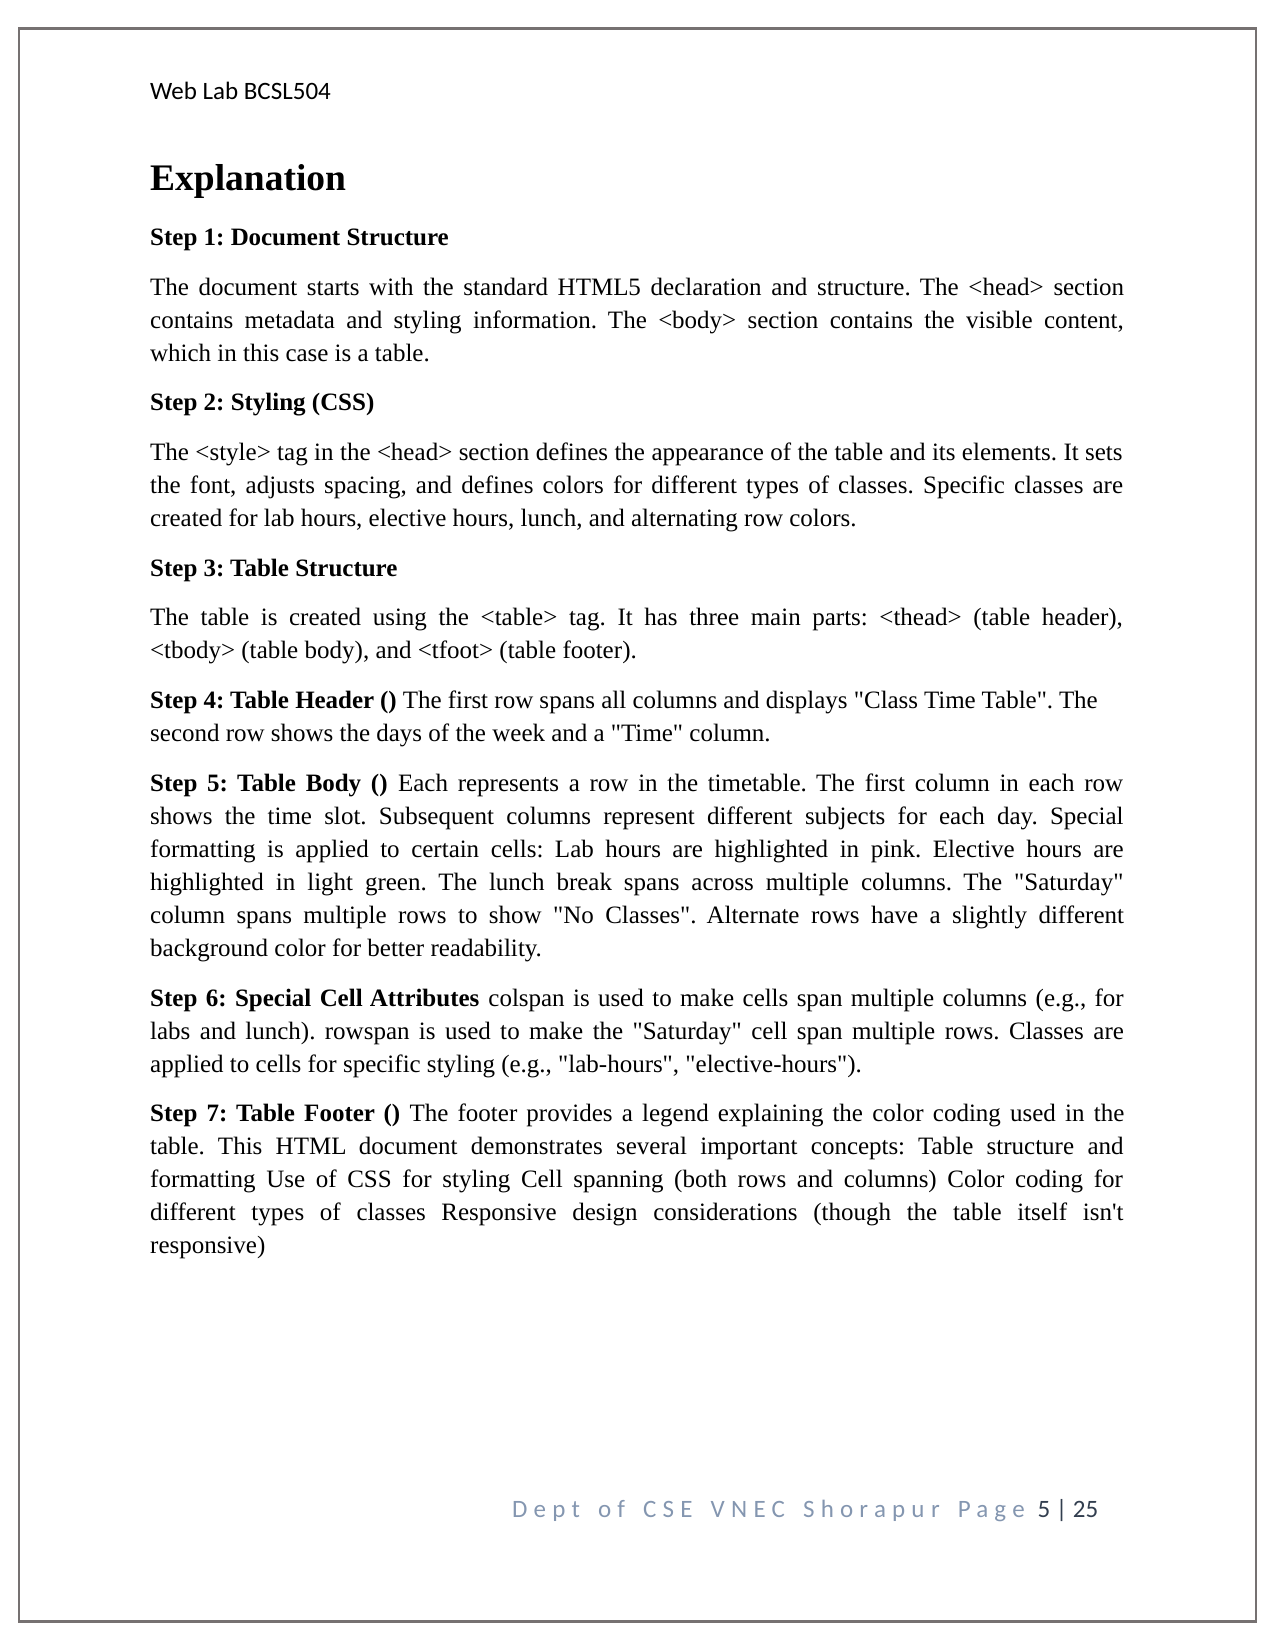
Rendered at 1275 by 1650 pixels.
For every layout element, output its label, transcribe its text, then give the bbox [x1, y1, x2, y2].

text The <style> tag in the <head> section defines the appearance of the table and its elements. It sets the font, adjusts spacing, and defines colors for different types of classes. Specific classes are created for lab hours, elective hours, lunch, and alternating row colors. [150, 437, 1125, 532]
text Step 1: Document Structure [150, 222, 1125, 251]
text Step 6: Special Cell Attributes colspan is used to make cells span multiple columns (e.g., for labs and lunch). rowspan is used to make the "Saturday" cell span multiple rows. Classes are applied to cells for specific styling (e.g., "lab-hours", "elective-hours"). [150, 983, 1125, 1077]
text Step 2: Styling (CSS) [150, 387, 1125, 416]
text Step 5: Table Body () Each represents a row in the timetable. The first column in each row shows the time slot. Subsequent columns represent different subjects for each day. Special formatting is applied to certain cells: Lab hours are highlighted in pink. Elective hours are highlighted in light green. The lunch break spans across multiple columns. The "Saturday" column spans multiple rows to show "No Classes". Alternate rows have a slightly different background color for better readability. [150, 768, 1125, 962]
text Step 3: Table Structure [150, 553, 1125, 582]
text Explanation [150, 156, 1125, 199]
text The document starts with the standard HTML5 declaration and structure. The <head> section contains metadata and styling information. The <body> section contains the visible content, which in this case is a table. [150, 272, 1125, 366]
text Step 7: Table Footer () The footer provides a legend explaining the color coding used in the table. This HTML document demonstrates several important concepts: Table structure and formatting Use of CSS for styling Cell spanning (both rows and columns) Color coding for different types of classes Responsive design considerations (though the table itself isn't responsive) [150, 1098, 1125, 1259]
text Step 4: Table Header () The first row spans all columns and displays "Class Time Table". The second row shows the days of the week and a "Time" column. [150, 685, 1125, 747]
text The table is created using the <table> tag. It has three main parts: <thead> (table header), <tbody> (table body), and <tfoot> (table footer). [150, 602, 1125, 664]
